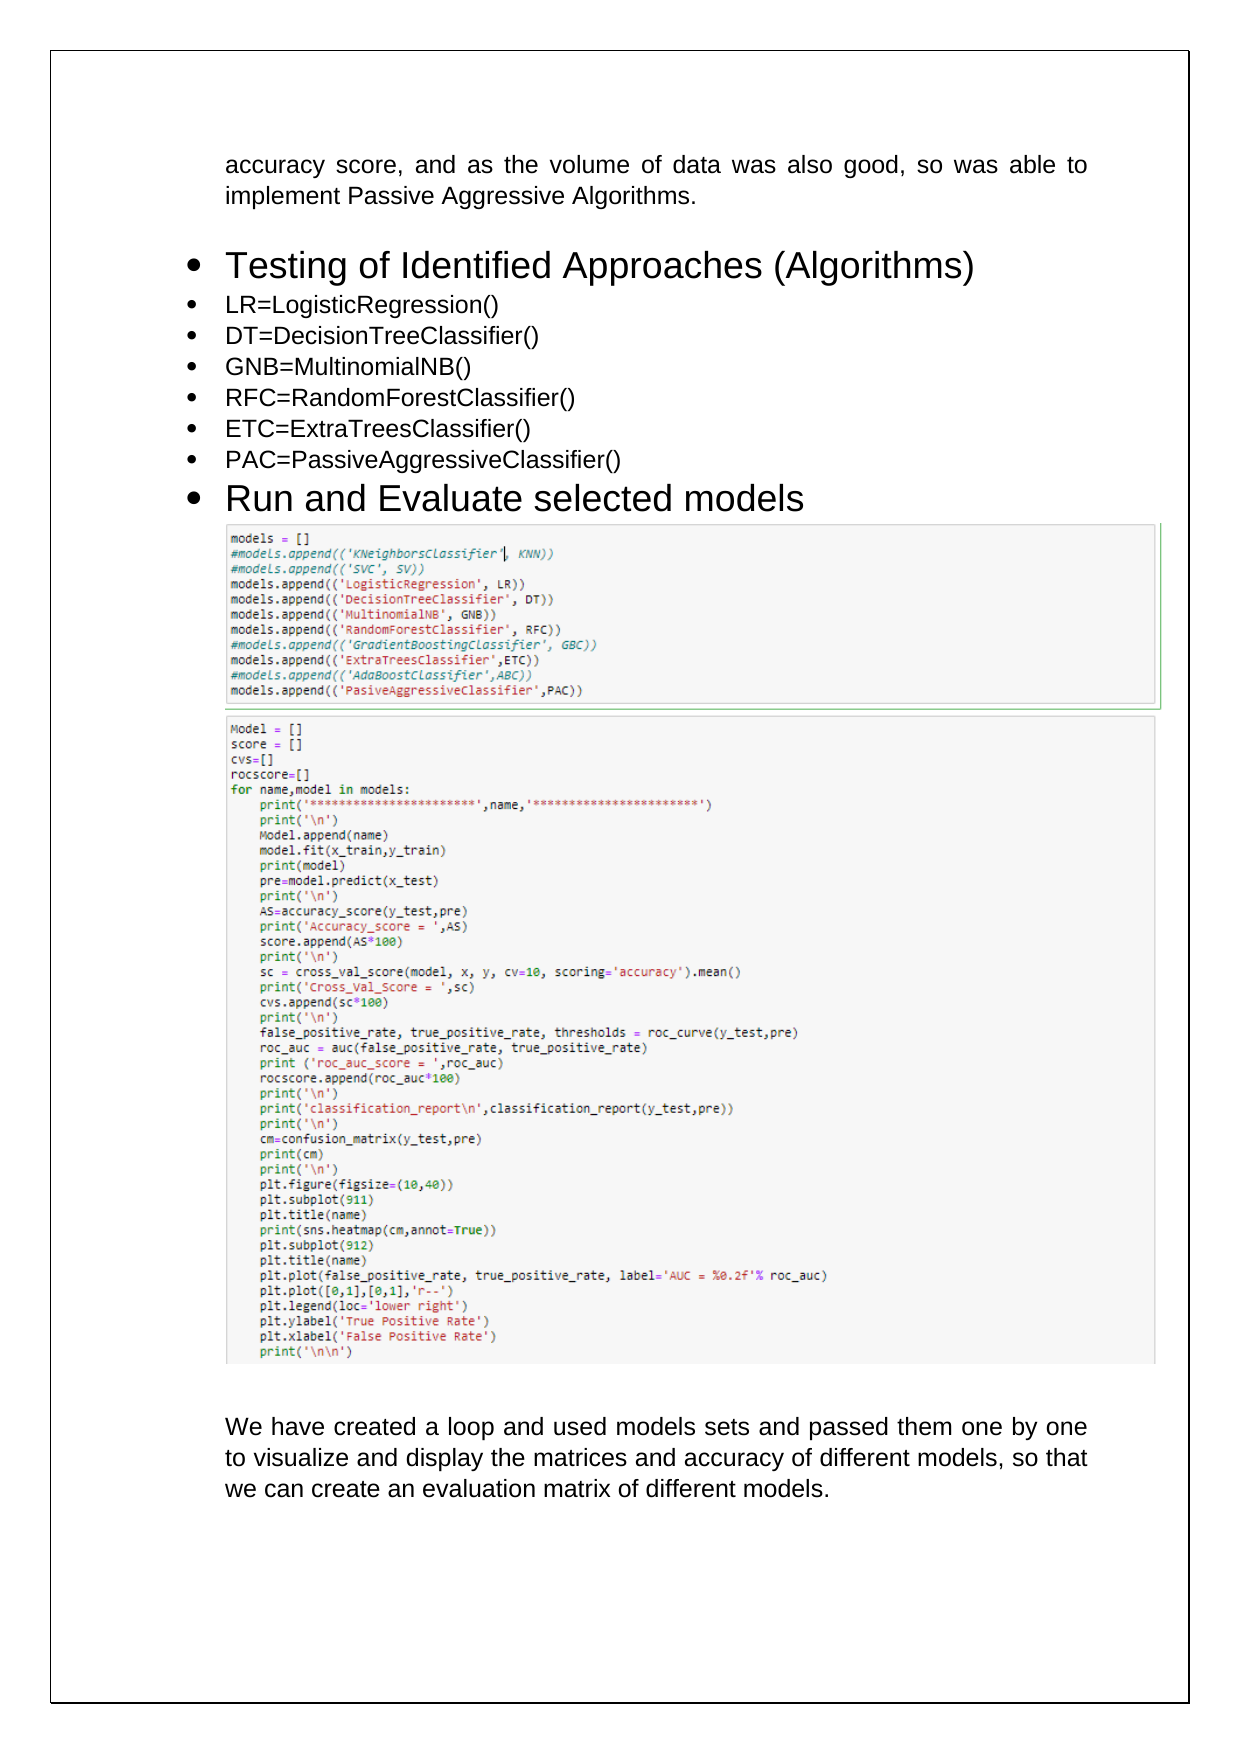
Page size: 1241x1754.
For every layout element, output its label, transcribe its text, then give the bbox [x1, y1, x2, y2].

list GNB=MultinomialNB() [187, 352, 1089, 381]
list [225, 150, 1089, 210]
picture [225, 523, 1166, 1364]
list LR=LogisticRegression() [187, 290, 1089, 319]
list PAC=PassiveAggressiveClassifier() [187, 446, 1089, 474]
list Run and Evaluate selected models [187, 477, 1089, 520]
list RFC=RandomForestClassifier() [187, 383, 1089, 412]
list DT=DecisionTreeClassifier() [187, 321, 1089, 350]
list ETC=ExtraTreesClassifier() [187, 414, 1089, 443]
list We have created a loop and used models sets and passed them one by one to visualize and display the matrices and accuracy of different models, so that we can create an evaluation matrix of different models. [225, 1412, 1089, 1503]
list Testing of Identified Approaches (Algorithms) [187, 243, 1089, 286]
